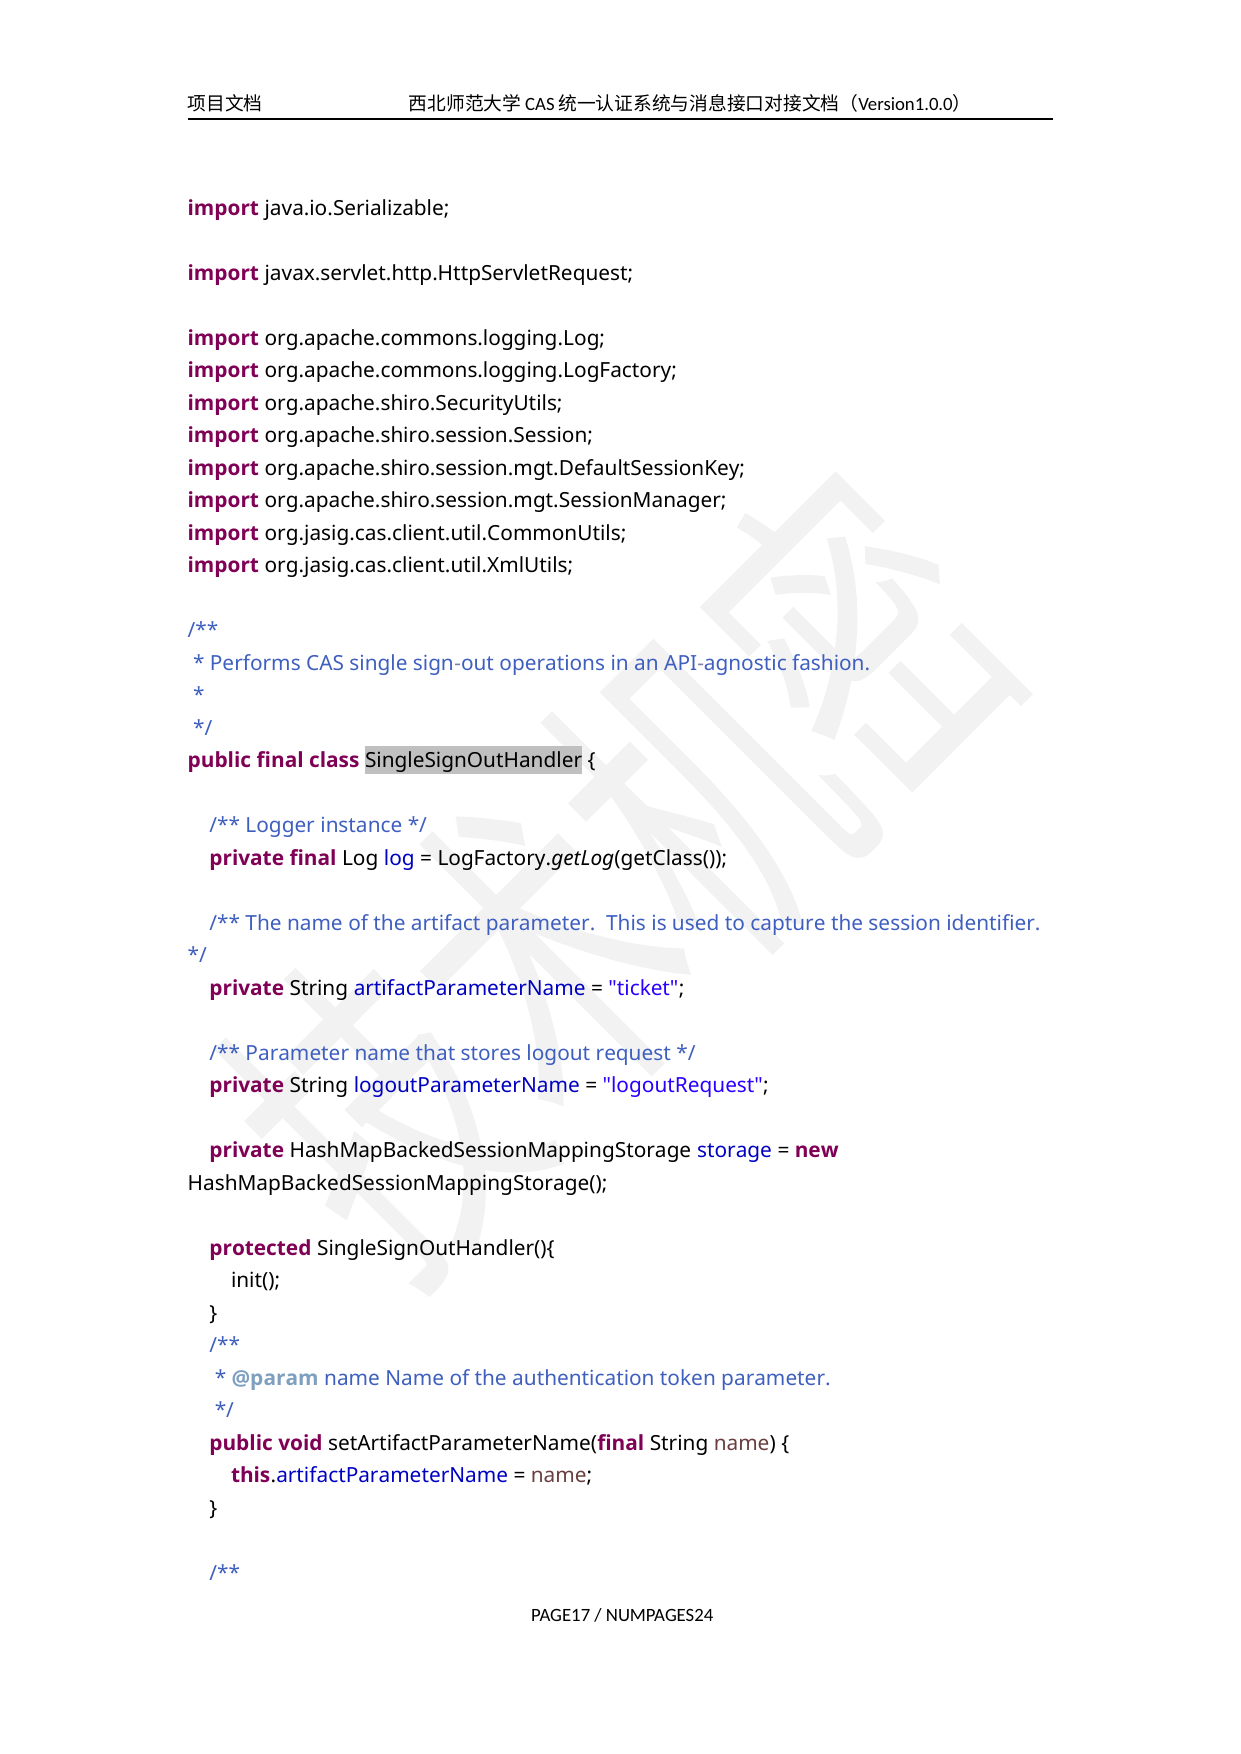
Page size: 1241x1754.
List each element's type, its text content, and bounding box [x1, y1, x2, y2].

text * [187, 678, 1053, 711]
text */ [187, 1393, 1053, 1426]
text import org.jasig.cas.client.util.XmlUtils; [187, 548, 1053, 581]
text /** [187, 1328, 1053, 1361]
text private HashMapBackedSessionMappingStorage storage = new HashMapBackedSessionMappingStorage(); [187, 1133, 1053, 1198]
text private final Log log = LogFactory.getLog(getClass()); [187, 841, 1053, 873]
text import org.apache.shiro.session.mgt.DefaultSessionKey; [187, 451, 1053, 483]
text */ [187, 711, 1053, 743]
text * @param name Name of the authentication token parameter. [187, 1361, 1053, 1393]
text /** [187, 613, 1053, 646]
text import org.apache.shiro.SecurityUtils; [187, 386, 1053, 418]
text import org.jasig.cas.client.util.CommonUtils; [187, 516, 1053, 548]
text /** Parameter name that stores logout request */ [187, 1036, 1053, 1068]
text /** The name of the artifact parameter. This is used to capture the session identifier. */ [187, 906, 1053, 971]
text } [187, 1296, 1053, 1328]
text public void setArtifactParameterName(final String name) { [187, 1426, 1053, 1458]
text public final class SingleSignOutHandler { [187, 743, 1053, 776]
text /** [187, 1556, 1053, 1588]
text * Performs CAS single sign-out operations in an API-agnostic fashion. [187, 646, 1053, 678]
text import javax.servlet.http.HttpServletRequest; [187, 256, 1053, 288]
text import org.apache.commons.logging.Log; [187, 321, 1053, 353]
text this.artifactParameterName = name; [187, 1458, 1053, 1491]
text import org.apache.shiro.session.Session; [187, 418, 1053, 451]
text import org.apache.shiro.session.mgt.SessionManager; [187, 483, 1053, 516]
text init(); [187, 1263, 1053, 1296]
text private String artifactParameterName = "ticket"; [187, 971, 1053, 1003]
text /** Logger instance */ [187, 808, 1053, 841]
text import org.apache.commons.logging.LogFactory; [187, 353, 1053, 386]
text import java.io.Serializable; [187, 191, 1053, 223]
text private String logoutParameterName = "logoutRequest"; [187, 1068, 1053, 1101]
text } [187, 1491, 1053, 1523]
text protected SingleSignOutHandler(){ [187, 1231, 1053, 1263]
